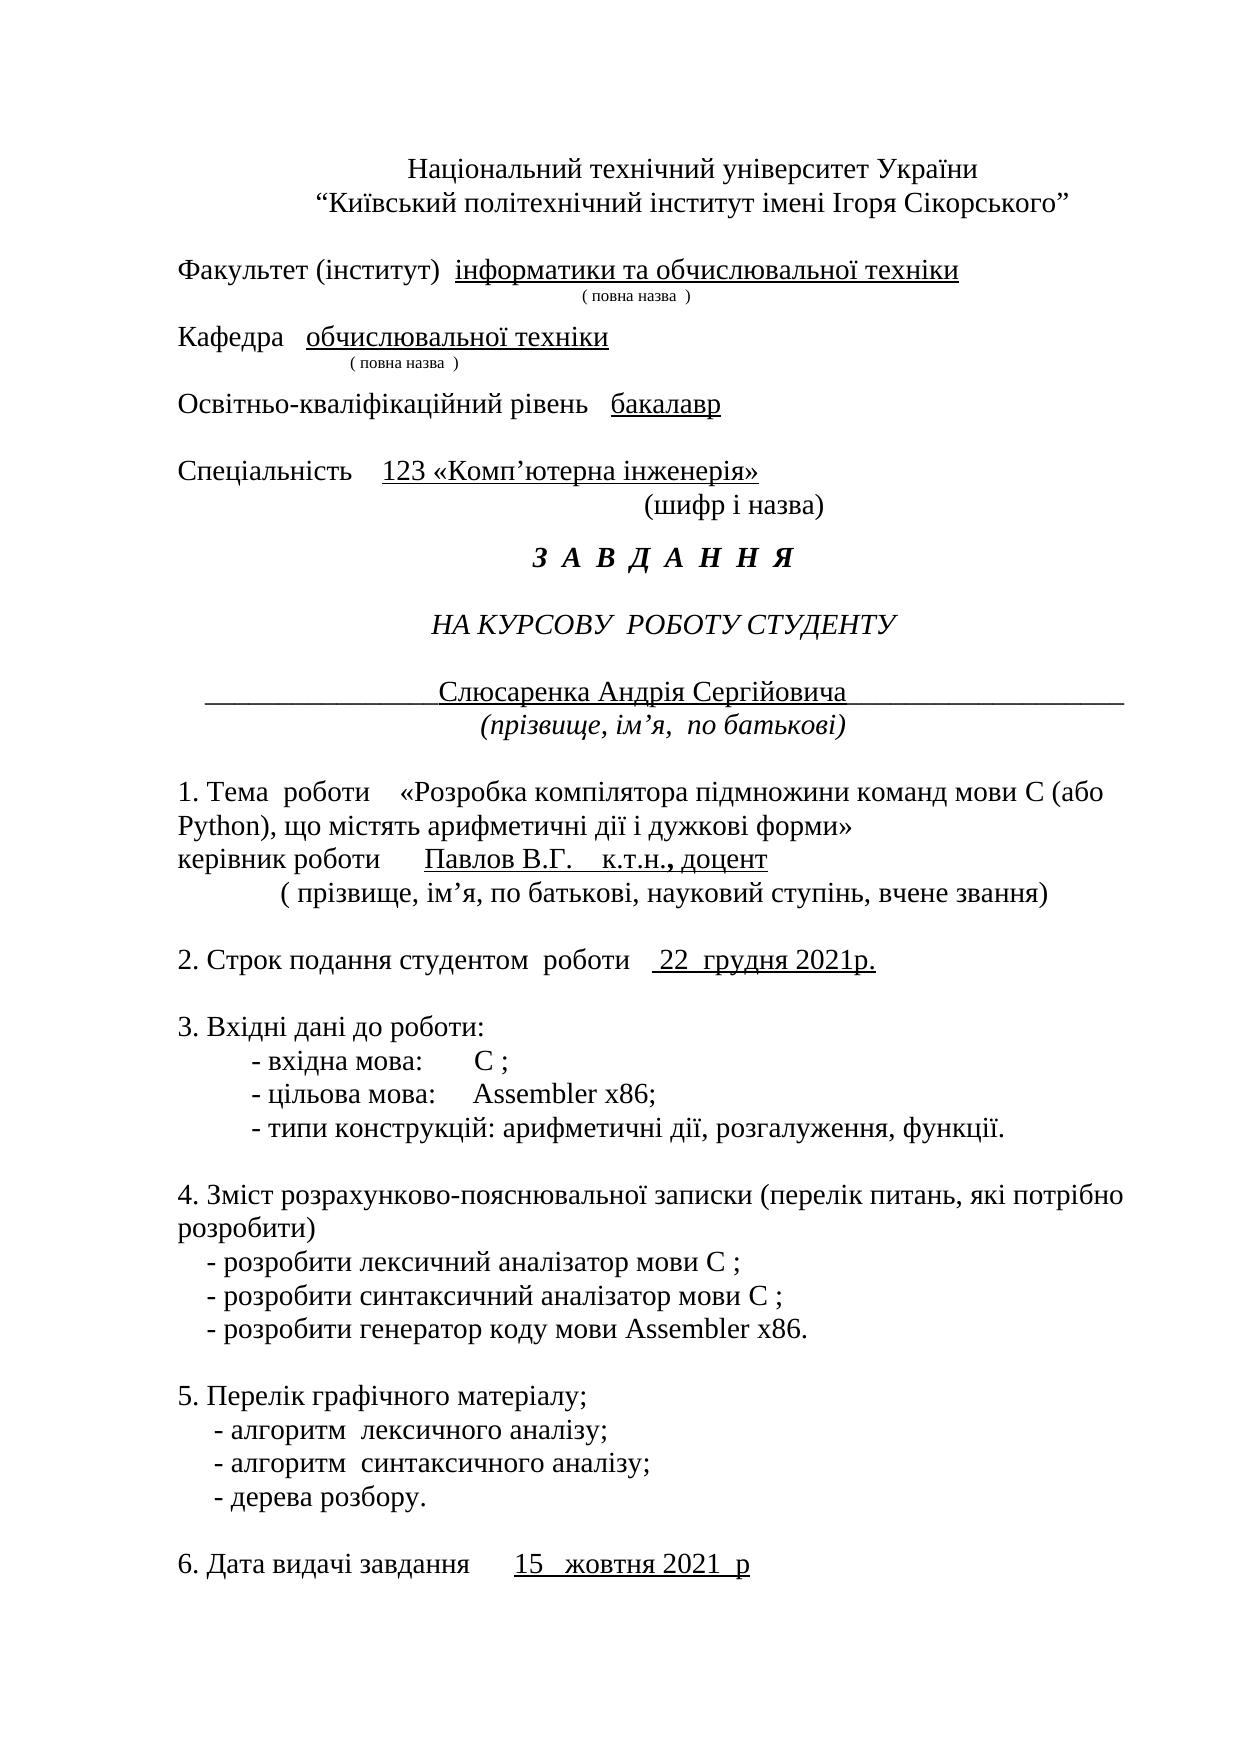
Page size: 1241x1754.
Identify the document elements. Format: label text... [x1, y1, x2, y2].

text 1. Тема роботи «Розробка компілятора підмножини команд мови C (або Python), що містять арифметичні дії і дужкові форми» [177, 774, 1152, 842]
text - типи конструкцій: арифметичні дії, розгалуження, функції. [177, 1110, 1152, 1143]
text - розробити генератор коду мови Assembler x86. [177, 1311, 1152, 1345]
text ( повна назва ) [177, 353, 1152, 386]
text 2. Строк подання студентом роботи 22 грудня 2021р. [177, 942, 1152, 976]
text - алгоритм лексичного аналізу; [177, 1412, 1152, 1445]
text 6. Дата видачі завдання 15 жовтня 2021 р [177, 1546, 1152, 1579]
text Спеціальність 123 «Комп’ютерна інженерія» [177, 453, 1152, 487]
text (прізвище, ім’я, по батькові) [177, 707, 1152, 741]
text - алгоритм синтаксичного аналізу; [177, 1445, 1152, 1479]
text (шифр і назва) [177, 487, 1152, 521]
text - вхідна мова: C ; [177, 1043, 1152, 1076]
text - розробити лексичний аналізатор мови C ; [177, 1244, 1152, 1278]
text НА КУРСОВУ РОБОТУ СТУДЕНТУ [177, 607, 1152, 640]
text ( повна назва ) [177, 286, 1152, 319]
text Національний технічний університет України [233, 152, 1152, 185]
text керівник роботи Павлов В.Г. к.т.н., доцент [177, 842, 1152, 875]
text ________________Слюсаренка Андрія Сергійовича___________________ [177, 674, 1152, 707]
text 4. Зміст розрахунково-пояснювальної записки (перелік питань, які потрібно розробити) [177, 1177, 1152, 1244]
text “Київський політехнічний інститут імені Ігоря Сікорського” [233, 185, 1152, 219]
text Факультет (інститут) інформатики та обчислювальної техніки [177, 252, 1152, 286]
text 3. Вхідні дані до роботи: [177, 1009, 1152, 1043]
text - цільова мова: Assembler x86; [177, 1076, 1152, 1110]
text 5. Перелік графічного матеріалу; [177, 1378, 1152, 1412]
text ( прізвище, ім’я, по батькові, науковий ступінь, вчене звання) [177, 875, 1152, 909]
text - дерева розбору. [177, 1479, 1152, 1512]
text Освітньо-кваліфікаційний рівень бакалавр [177, 386, 1152, 420]
text З А В Д А Н Н Я [177, 540, 1152, 573]
text - розробити синтаксичний аналізатор мови C ; [177, 1278, 1152, 1311]
text Кафедра обчислювальної техніки [177, 319, 1152, 353]
